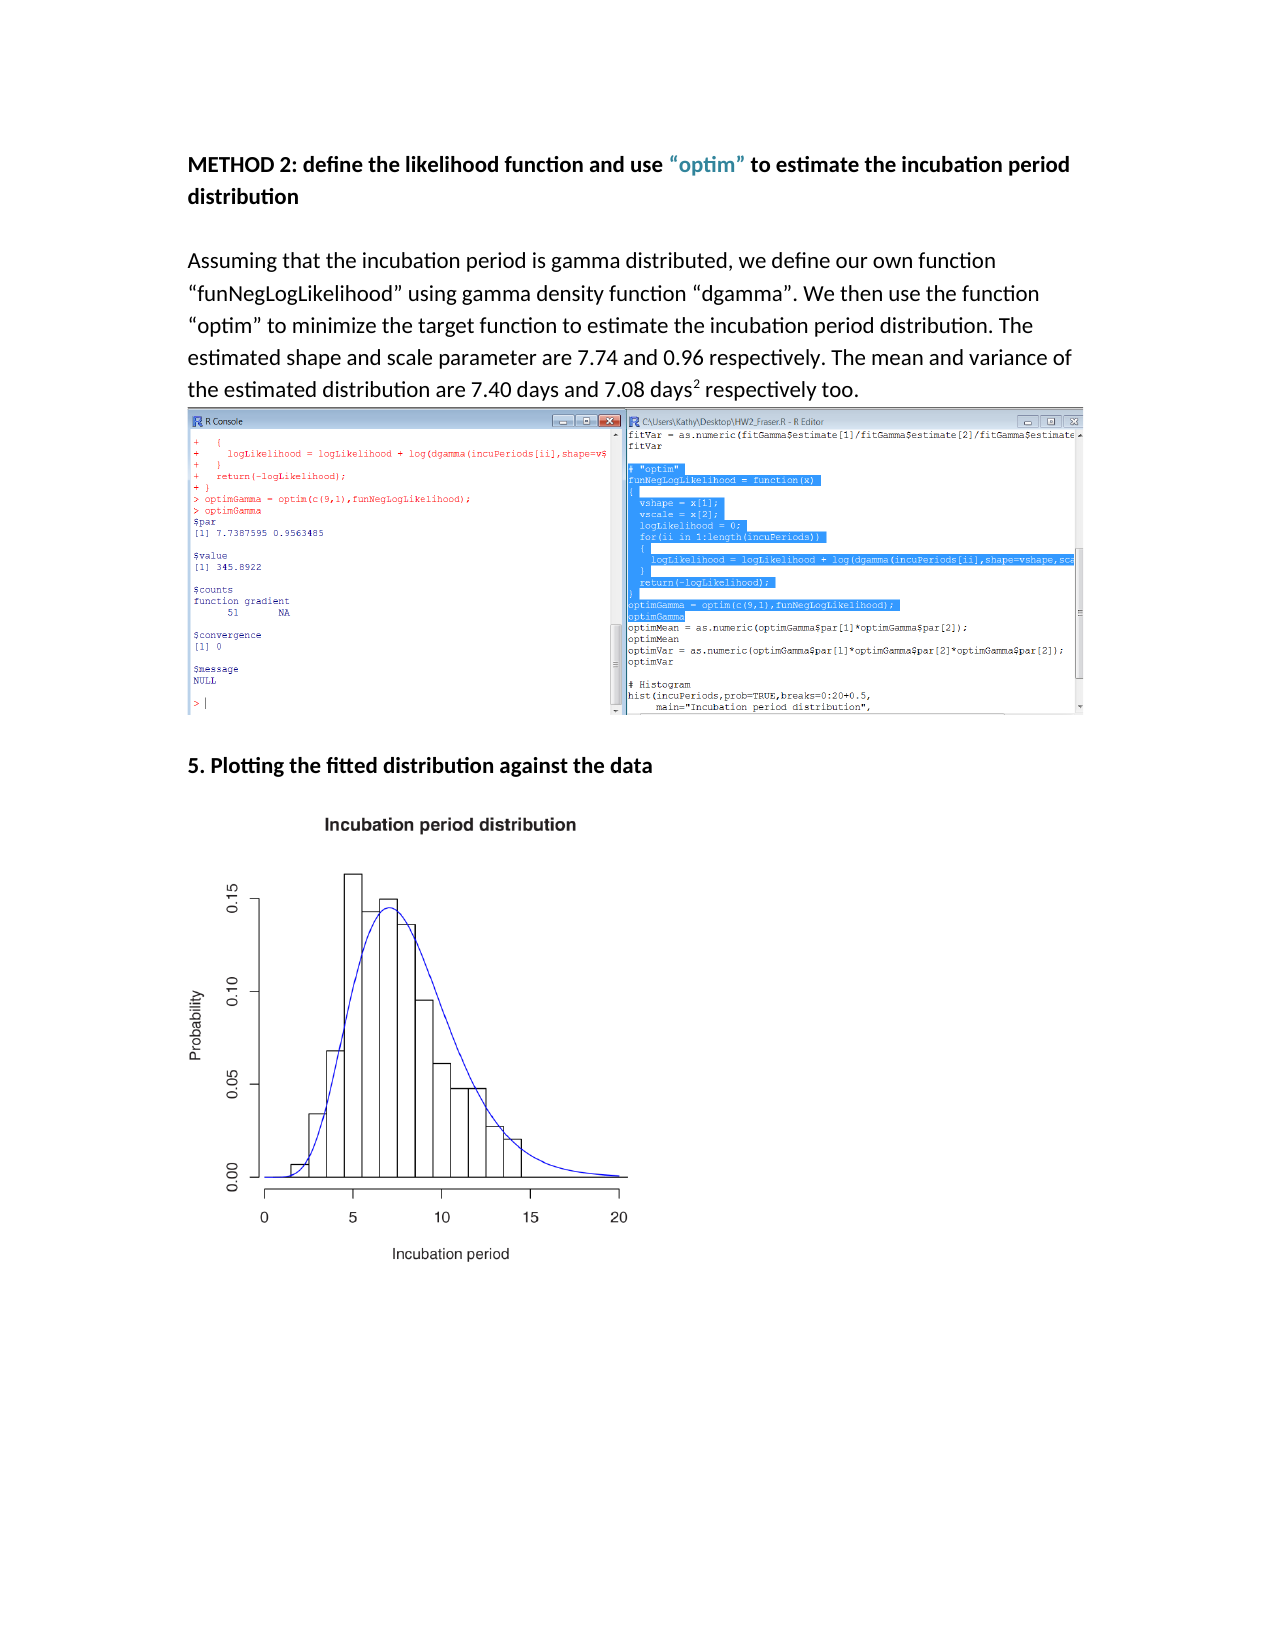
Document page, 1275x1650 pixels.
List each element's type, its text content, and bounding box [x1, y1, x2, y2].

text Assuming that the incubation period is gamma distributed, we define our own function “funNegLogLikelihood” using gamma density function “dgamma”. We then use the function “optim” to minimize the target function to estimate the incubation period distribution. The estimated shape and scale parameter are 7.74 and 0.96 respectively. The mean and variance of the estimated distribution are 7.40 days and 7.08 days2 respectively too. [187, 247, 1087, 403]
text METHOD 2: define the likelihood function and use “optim” to estimate the incubation period distribution [187, 150, 1087, 210]
text 5. Plotting the fitted distribution against the data [187, 751, 1087, 779]
picture [187, 815, 628, 1262]
picture [187, 407, 1084, 715]
